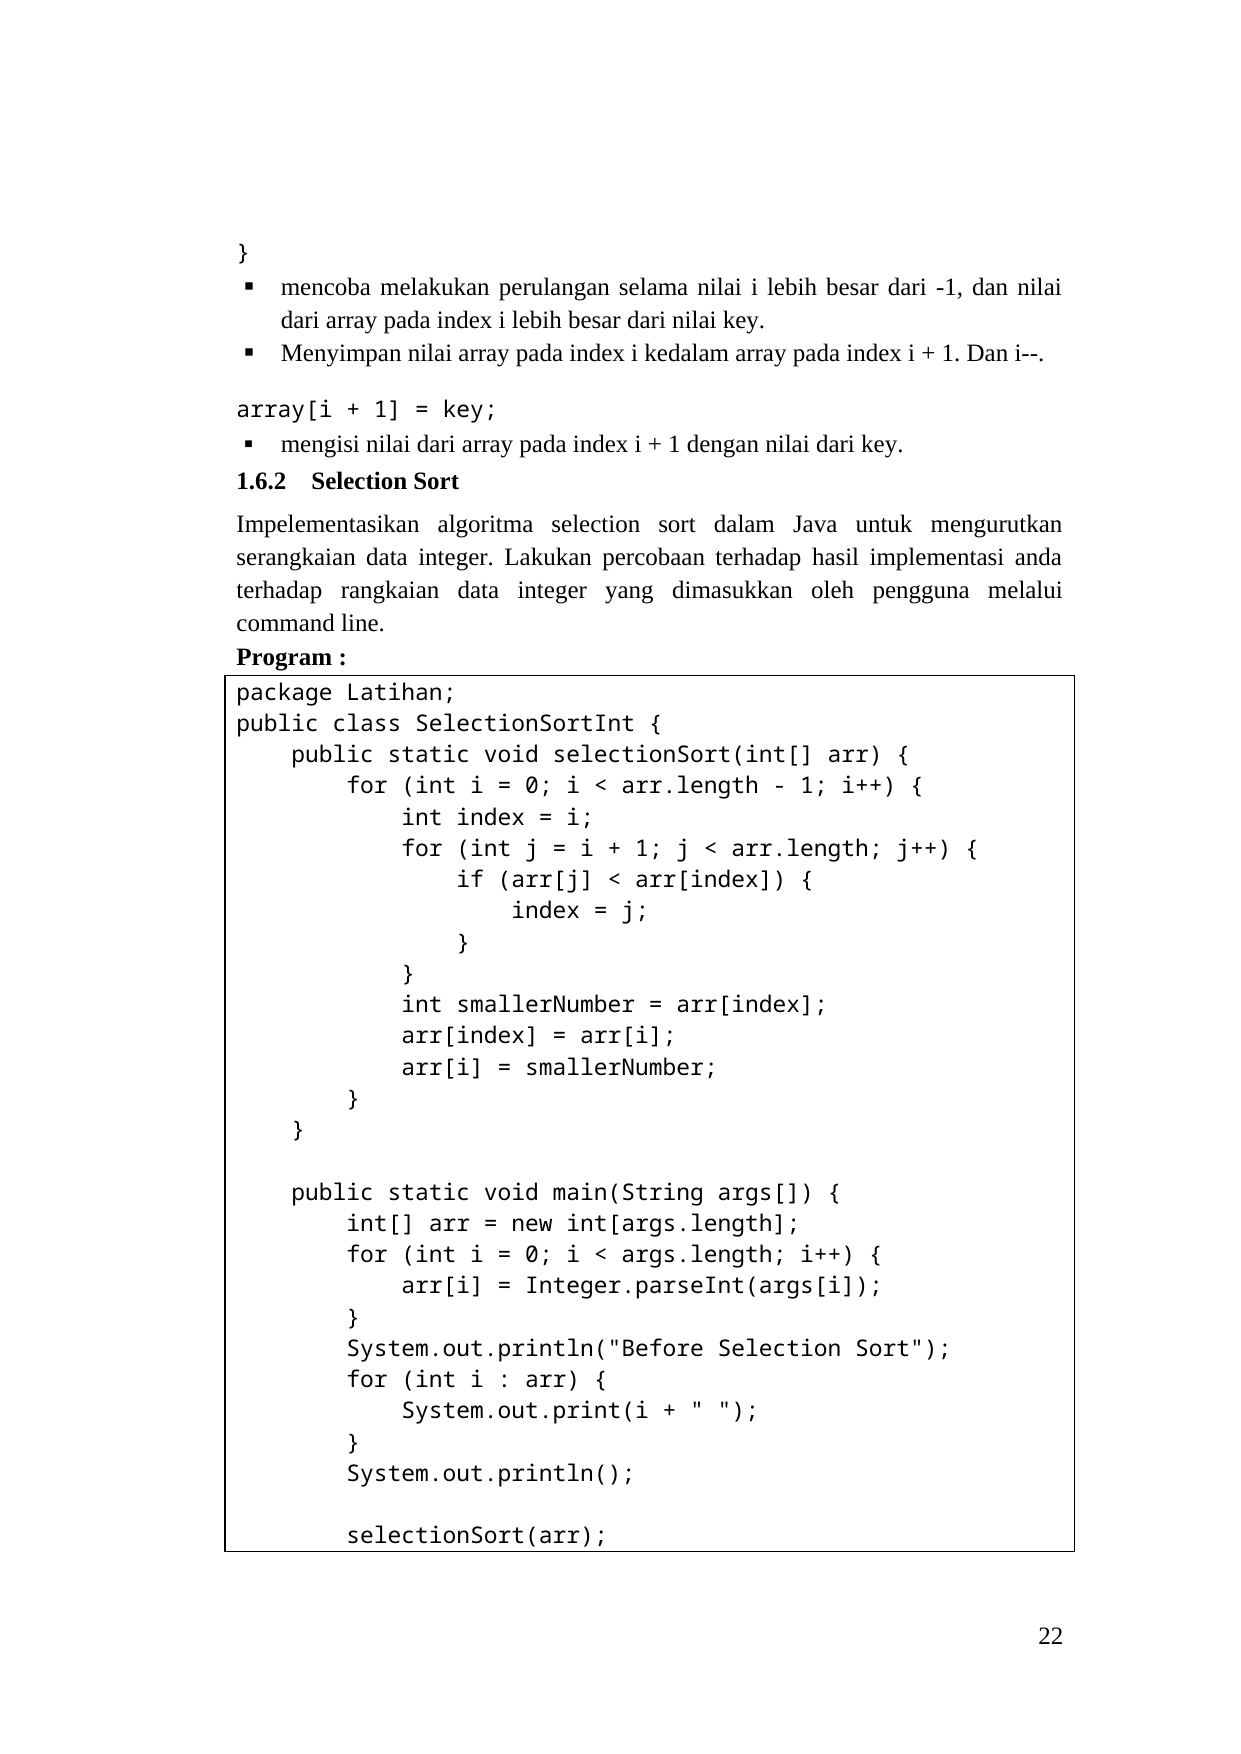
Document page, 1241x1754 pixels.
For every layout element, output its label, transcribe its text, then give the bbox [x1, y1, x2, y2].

list mencoba melakukan perulangan selama nilai i lebih besar dari -1, dan nilai dari array pada index i lebih besar dari nilai key. [243, 272, 1063, 334]
list Menyimpan nilai array pada index i kedalam array pada index i + 1. Dan i--. [243, 338, 1063, 367]
text Impelementasikan algoritma selection sort dalam Java untuk mengurutkan serangkaian data integer. Lakukan percobaan terhadap hasil implementasi anda terhadap rangkaian data integer yang dimasukkan oleh pengguna melalui command line. [236, 509, 1063, 637]
subtitle Selection Sort [236, 466, 1063, 495]
text } [236, 236, 1063, 267]
text array[i + 1] = key; [236, 393, 1063, 424]
list mengisi nilai dari array pada index i + 1 dengan nilai dari key. [243, 429, 1063, 458]
text Program : [236, 642, 1063, 670]
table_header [226, 676, 1074, 1551]
